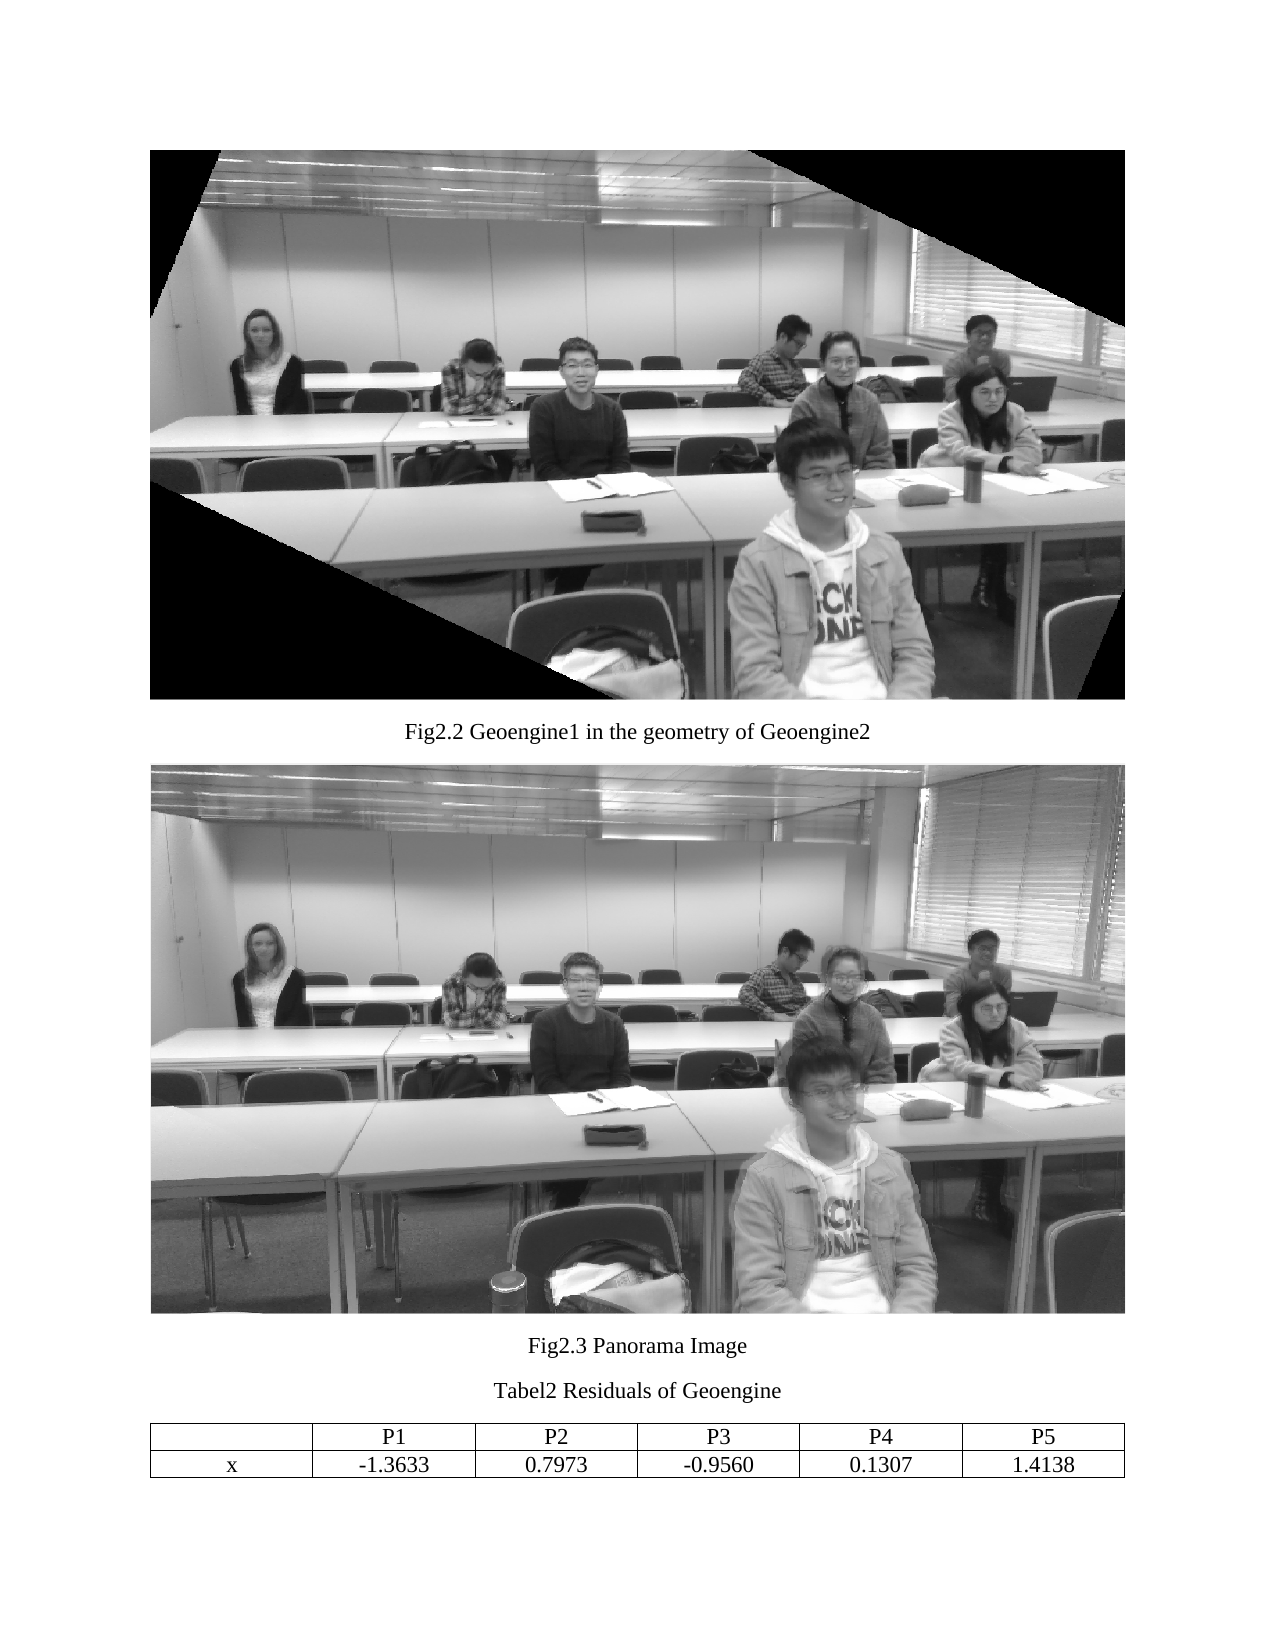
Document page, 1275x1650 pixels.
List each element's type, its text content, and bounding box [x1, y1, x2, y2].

text Fig2.2 Geoengine1 in the geometry of Geoengine2 [150, 718, 1125, 744]
table_header P4 [800, 1424, 962, 1450]
picture [150, 763, 1125, 1314]
table_header P3 [638, 1424, 799, 1450]
table_cell 0.7973 [476, 1451, 637, 1477]
table_cell 0.1307 [800, 1451, 962, 1477]
table_cell 1.4138 [963, 1451, 1124, 1477]
text Fig2.3 Panorama Image [150, 1332, 1125, 1358]
text Tabel2 Residuals of Geoengine [150, 1377, 1125, 1404]
table_header P1 [313, 1424, 475, 1450]
table_cell -0.9560 [638, 1451, 799, 1477]
table_cell -1.3633 [313, 1451, 475, 1477]
table_header P2 [476, 1424, 637, 1450]
table_cell x [151, 1451, 312, 1477]
table_header [151, 1424, 312, 1450]
table_header P5 [963, 1424, 1124, 1450]
picture [150, 150, 1125, 700]
